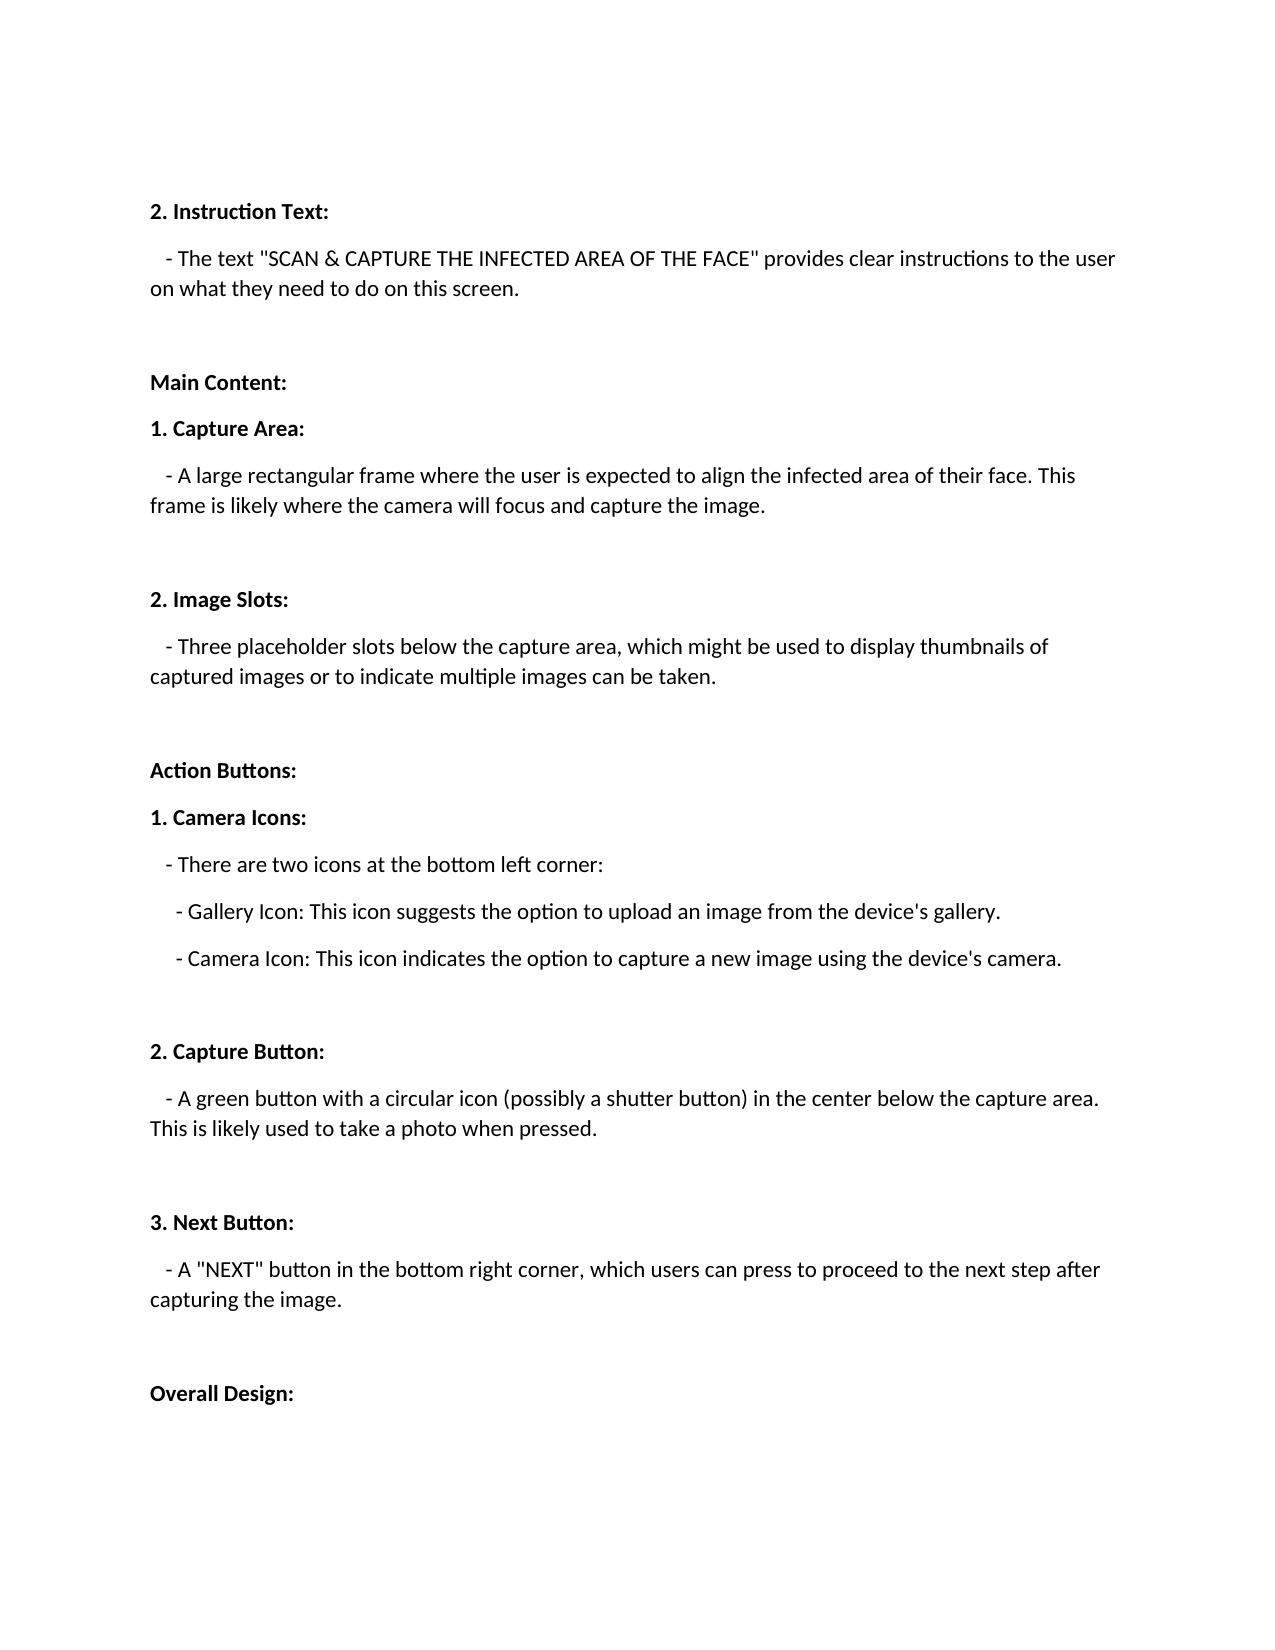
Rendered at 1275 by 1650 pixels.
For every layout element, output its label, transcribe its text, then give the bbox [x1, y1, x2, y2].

text Main Content: [150, 368, 1125, 396]
text 3. Next Button: [150, 1208, 1125, 1236]
text 2. Image Slots: [150, 585, 1125, 613]
text - Camera Icon: This icon indicates the option to capture a new image using the device's camera. [150, 944, 1125, 972]
text - There are two icons at the bottom left corner: [150, 850, 1125, 878]
text 1. Capture Area: [150, 414, 1125, 443]
text 2. Instruction Text: [150, 197, 1125, 225]
text Overall Design: [150, 1379, 1125, 1407]
text - A large rectangular frame where the user is expected to align the infected area of their face. This frame is likely where the camera will focus and capture the image. [150, 461, 1125, 520]
text Action Buttons: [150, 756, 1125, 784]
text 1. Camera Icons: [150, 803, 1125, 831]
text - Three placeholder slots below the capture area, which might be used to display thumbnails of captured images or to indicate multiple images can be taken. [150, 632, 1125, 691]
text - A "NEXT" button in the bottom right corner, which users can press to proceed to the next step after capturing the image. [150, 1255, 1125, 1313]
text - Gallery Icon: This icon suggests the option to upload an image from the device's gallery. [150, 897, 1125, 925]
text - A green button with a circular icon (possibly a shutter button) in the center below the capture area. This is likely used to take a photo when pressed. [150, 1084, 1125, 1143]
text 2. Capture Button: [150, 1037, 1125, 1066]
text - The text "SCAN & CAPTURE THE INFECTED AREA OF THE FACE" provides clear instructions to the user on what they need to do on this screen. [150, 244, 1125, 302]
